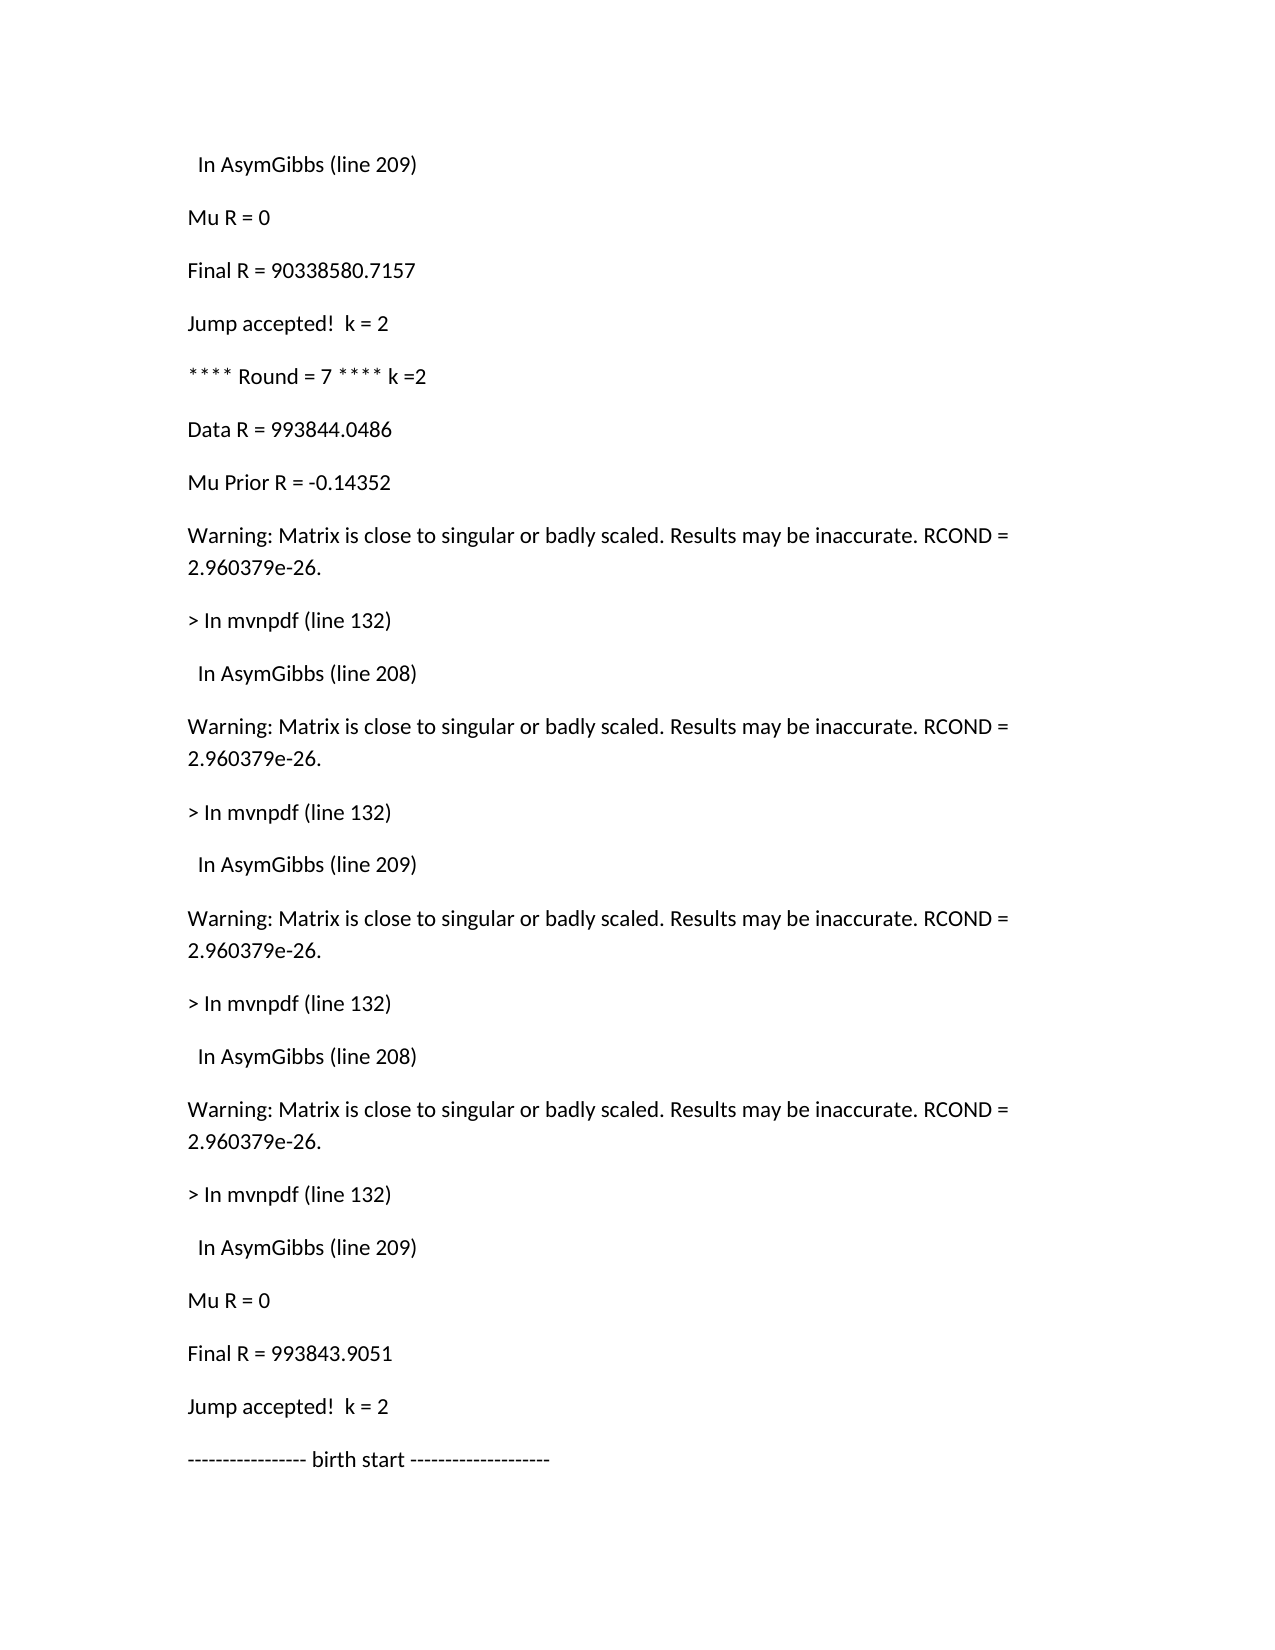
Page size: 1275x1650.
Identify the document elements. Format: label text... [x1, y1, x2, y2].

text Final R = 90338580.7157 [187, 256, 1087, 284]
text > In mvnpdf (line 132) [187, 606, 1087, 634]
text Warning: Matrix is close to singular or badly scaled. Results may be inaccurate. RCOND = 2.960379e-26. [187, 521, 1087, 581]
text Final R = 993843.9051 [187, 1339, 1087, 1367]
text Warning: Matrix is close to singular or badly scaled. Results may be inaccurate. RCOND = 2.960379e-26. [187, 712, 1087, 773]
text Mu R = 0 [187, 203, 1087, 231]
text Mu Prior R = -0.14352 [187, 468, 1087, 496]
text ----------------- birth start -------------------- [187, 1445, 1087, 1473]
text Jump accepted! k = 2 [187, 1392, 1087, 1420]
text > In mvnpdf (line 132) [187, 1180, 1087, 1208]
text In AsymGibbs (line 209) [187, 851, 1087, 879]
text Data R = 993844.0486 [187, 415, 1087, 443]
text > In mvnpdf (line 132) [187, 989, 1087, 1017]
text Warning: Matrix is close to singular or badly scaled. Results may be inaccurate. RCOND = 2.960379e-26. [187, 1095, 1087, 1155]
text In AsymGibbs (line 209) [187, 1233, 1087, 1261]
text Jump accepted! k = 2 [187, 309, 1087, 337]
text In AsymGibbs (line 209) [187, 150, 1087, 178]
text In AsymGibbs (line 208) [187, 1042, 1087, 1070]
text In AsymGibbs (line 208) [187, 659, 1087, 687]
text **** Round = 7 **** k =2 [187, 362, 1087, 390]
text > In mvnpdf (line 132) [187, 798, 1087, 826]
text Mu R = 0 [187, 1286, 1087, 1314]
text Warning: Matrix is close to singular or badly scaled. Results may be inaccurate. RCOND = 2.960379e-26. [187, 904, 1087, 964]
